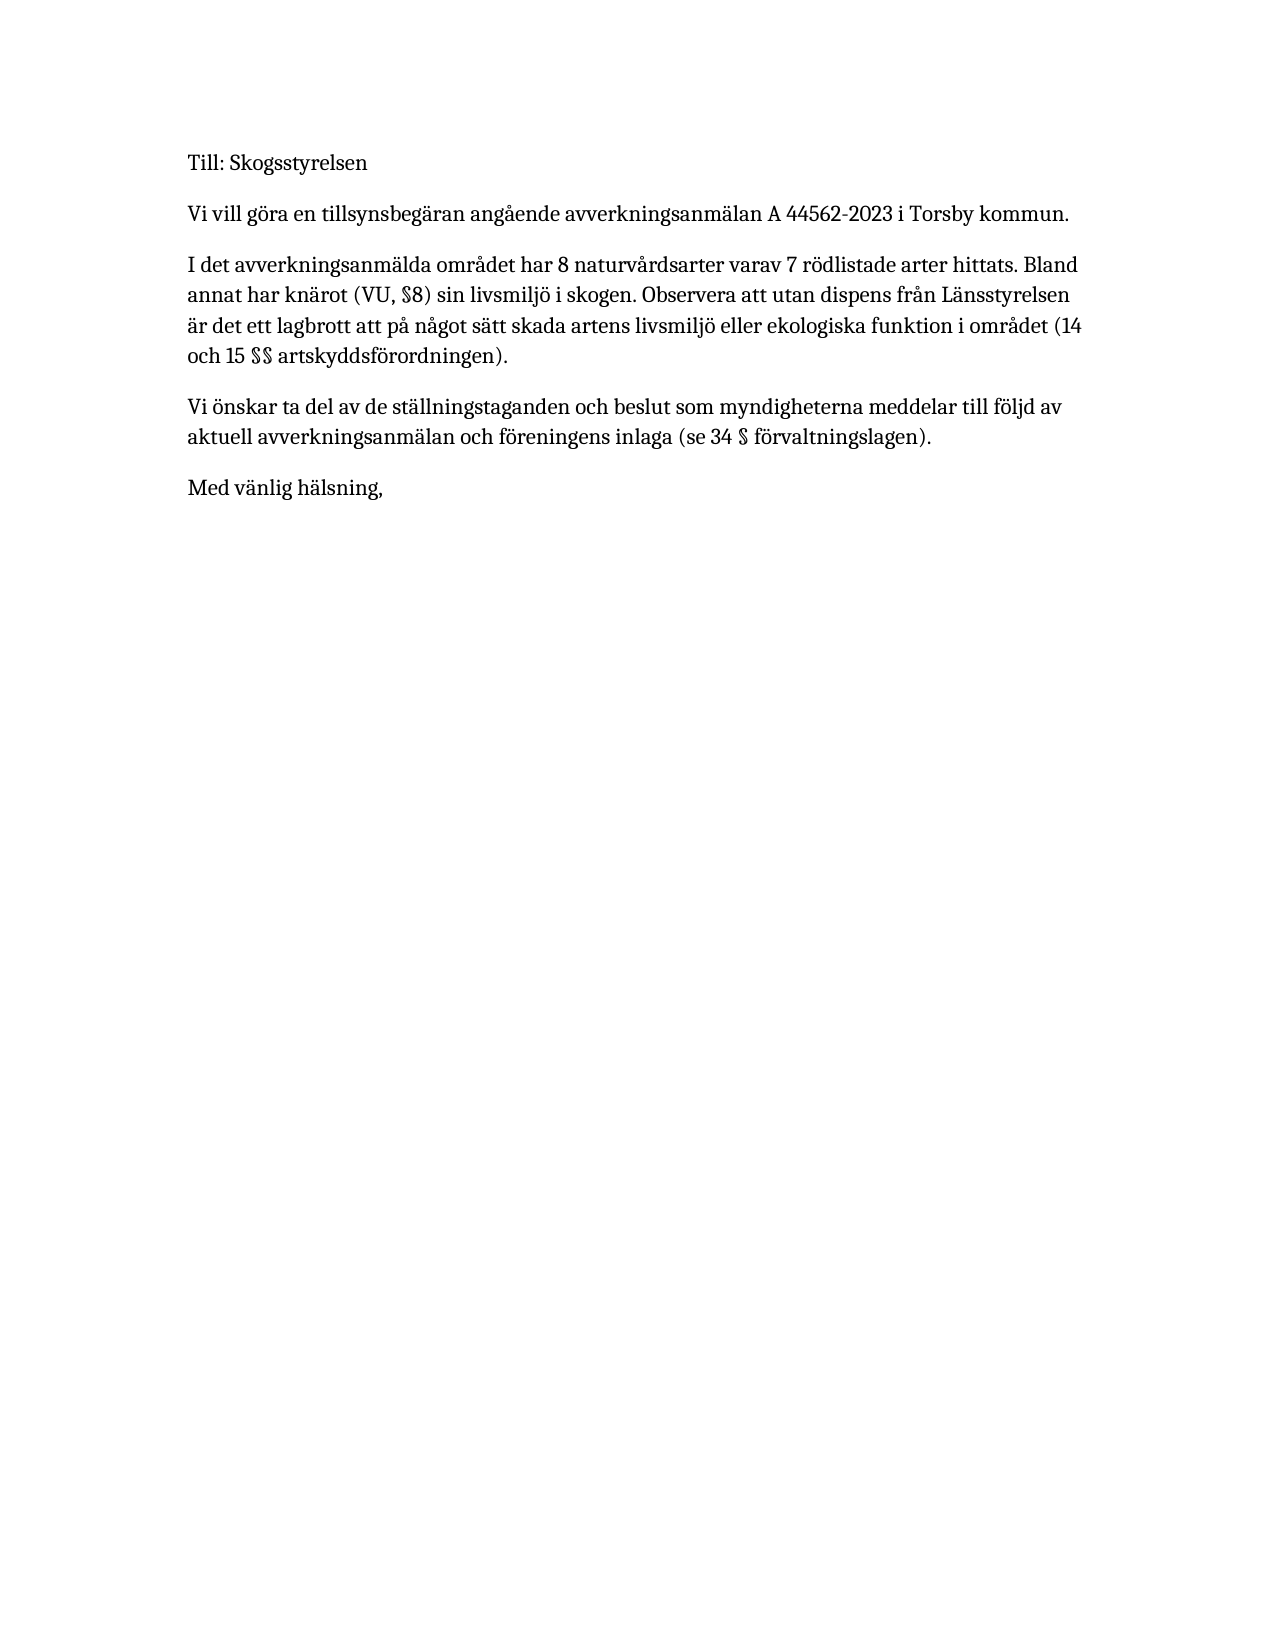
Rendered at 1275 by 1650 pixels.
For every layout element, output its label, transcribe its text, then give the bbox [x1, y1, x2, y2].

text Vi vill göra en tillsynsbegäran angående avverkningsanmälan A 44562-2023 i Torsby kommun. [187, 201, 1087, 227]
text Vi önskar ta del av de ställningstaganden och beslut som myndigheterna meddelar till följd av aktuell avverkningsanmälan och föreningens inlaga (se 34 § förvaltningslagen). [187, 394, 1087, 450]
text Med vänlig hälsning, [187, 475, 1087, 532]
text I det avverkningsanmälda området har 8 naturvårdsarter varav 7 rödlistade arter hittats. Bland annat har knärot (VU, §8) sin livsmiljö i skogen. Observera att utan dispens från Länsstyrelsen är det ett lagbrott att på något sätt skada artens livsmiljö eller ekologiska funktion i området (14 och 15 §§ artskyddsförordningen). [187, 252, 1087, 369]
text Till: Skogsstyrelsen [187, 150, 1087, 176]
